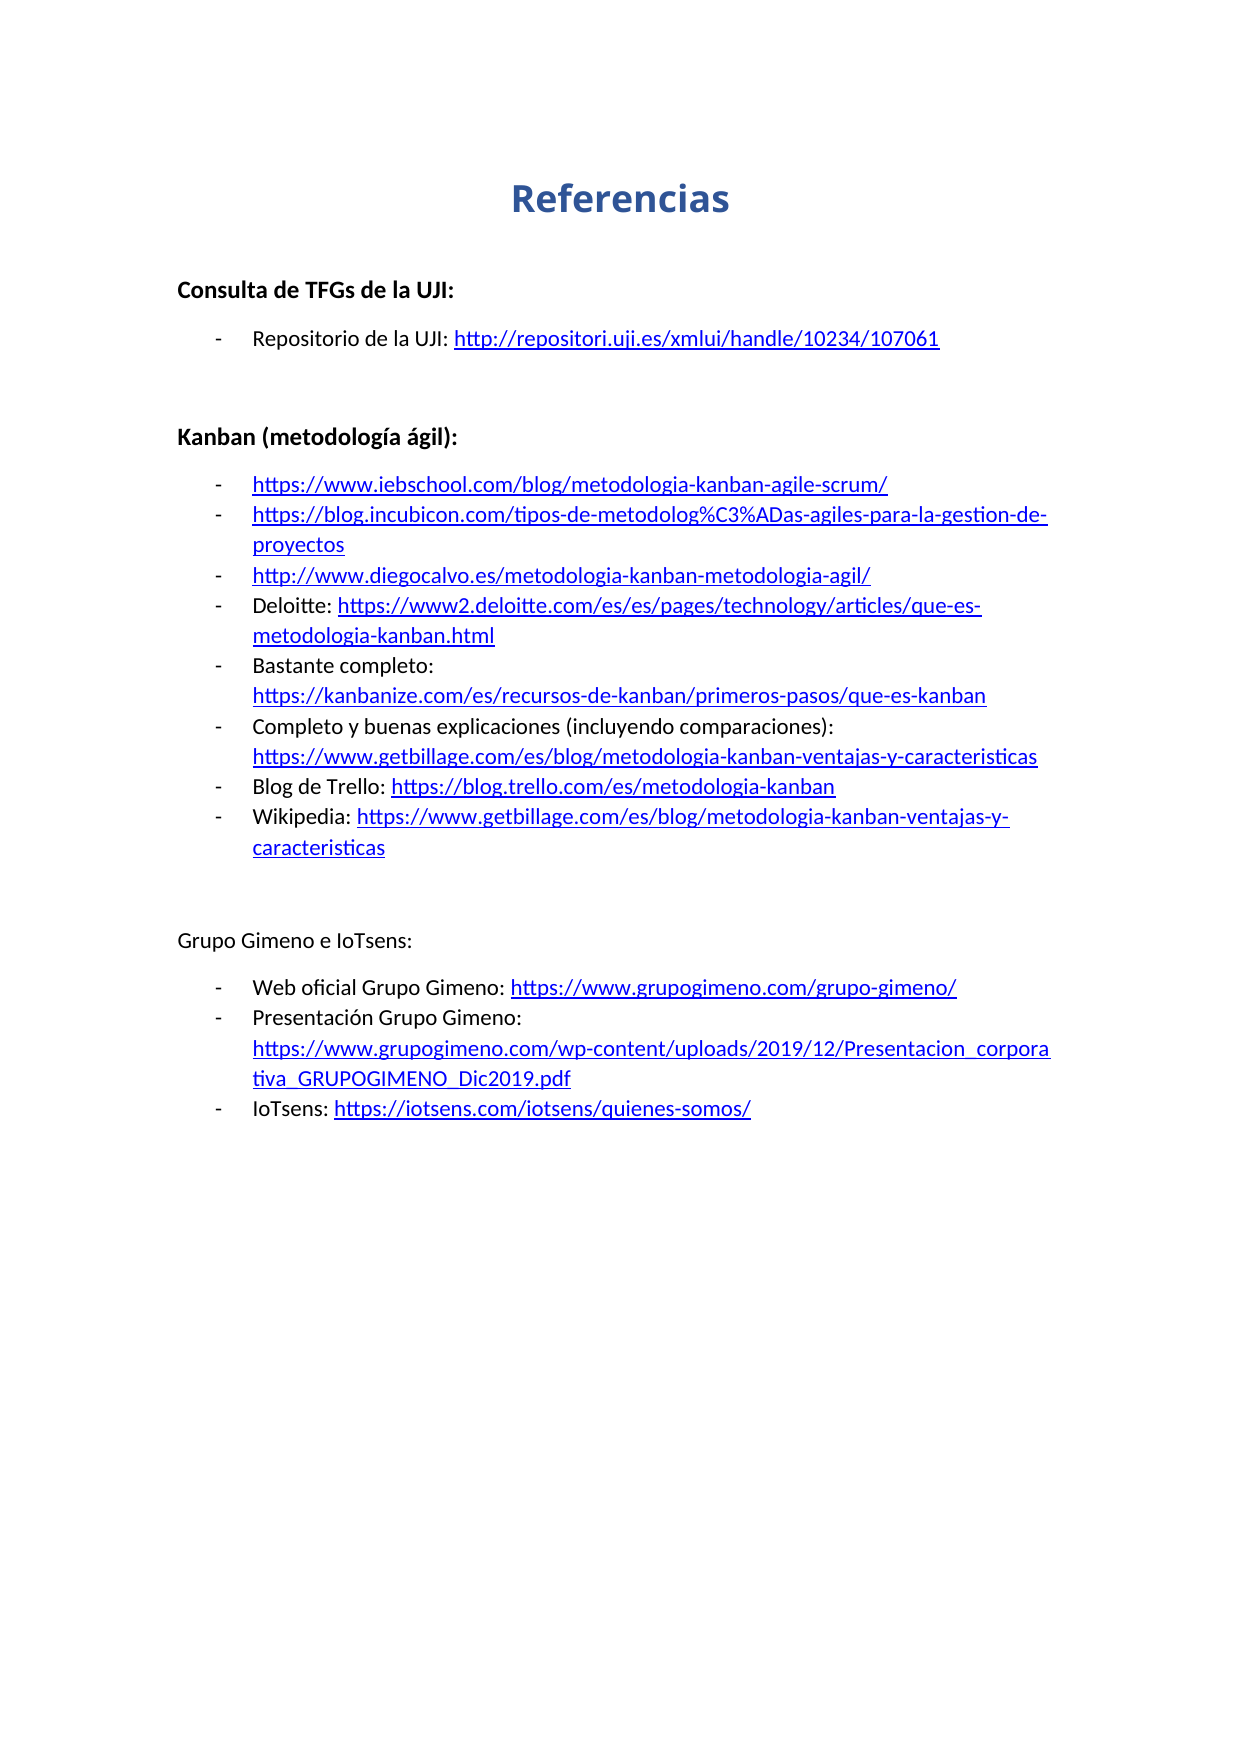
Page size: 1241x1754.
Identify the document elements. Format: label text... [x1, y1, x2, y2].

list Completo y buenas explicaciones (incluyendo comparaciones): https://www.getbillage.com/es/blog/metodologia-kanban-ventajas-y-caracteristicas [215, 712, 1063, 770]
list Web oficial Grupo Gimeno: https://www.grupogimeno.com/grupo-gimeno/ [215, 973, 1063, 1001]
list Repositorio de la UJI: http://repositori.uji.es/xmlui/handle/10234/107061 [215, 324, 1063, 352]
list https://blog.incubicon.com/tipos-de-metodolog%C3%ADas-agiles-para-la-gestion-de-proyectos [215, 500, 1063, 559]
list Blog de Trello: https://blog.trello.com/es/metodologia-kanban [215, 772, 1063, 800]
subtitle Referencias [177, 173, 1063, 224]
text Kanban (metodología ágil): [177, 421, 1063, 451]
text Consulta de TFGs de la UJI: [177, 274, 1063, 305]
list http://www.diegocalvo.es/metodologia-kanban-metodologia-agil/ [215, 561, 1063, 589]
list Wikipedia: https://www.getbillage.com/es/blog/metodologia-kanban-ventajas-y-caracteristicas [215, 802, 1063, 861]
list Deloitte: https://www2.deloitte.com/es/es/pages/technology/articles/que-es-metodologia-kanban.html [215, 591, 1063, 649]
list IoTsens: https://iotsens.com/iotsens/quienes-somos/ [215, 1094, 1063, 1122]
list Presentación Grupo Gimeno: https://www.grupogimeno.com/wp-content/uploads/2019/12/Presentacion_corporativa_GRUPOGIMENO_Dic2019.pdf [215, 1003, 1063, 1092]
list Bastante completo: https://kanbanize.com/es/recursos-de-kanban/primeros-pasos/que-es-kanban [215, 651, 1063, 710]
list https://www.iebschool.com/blog/metodologia-kanban-agile-scrum/ [215, 470, 1063, 498]
text Grupo Gimeno e IoTsens: [177, 926, 1063, 954]
